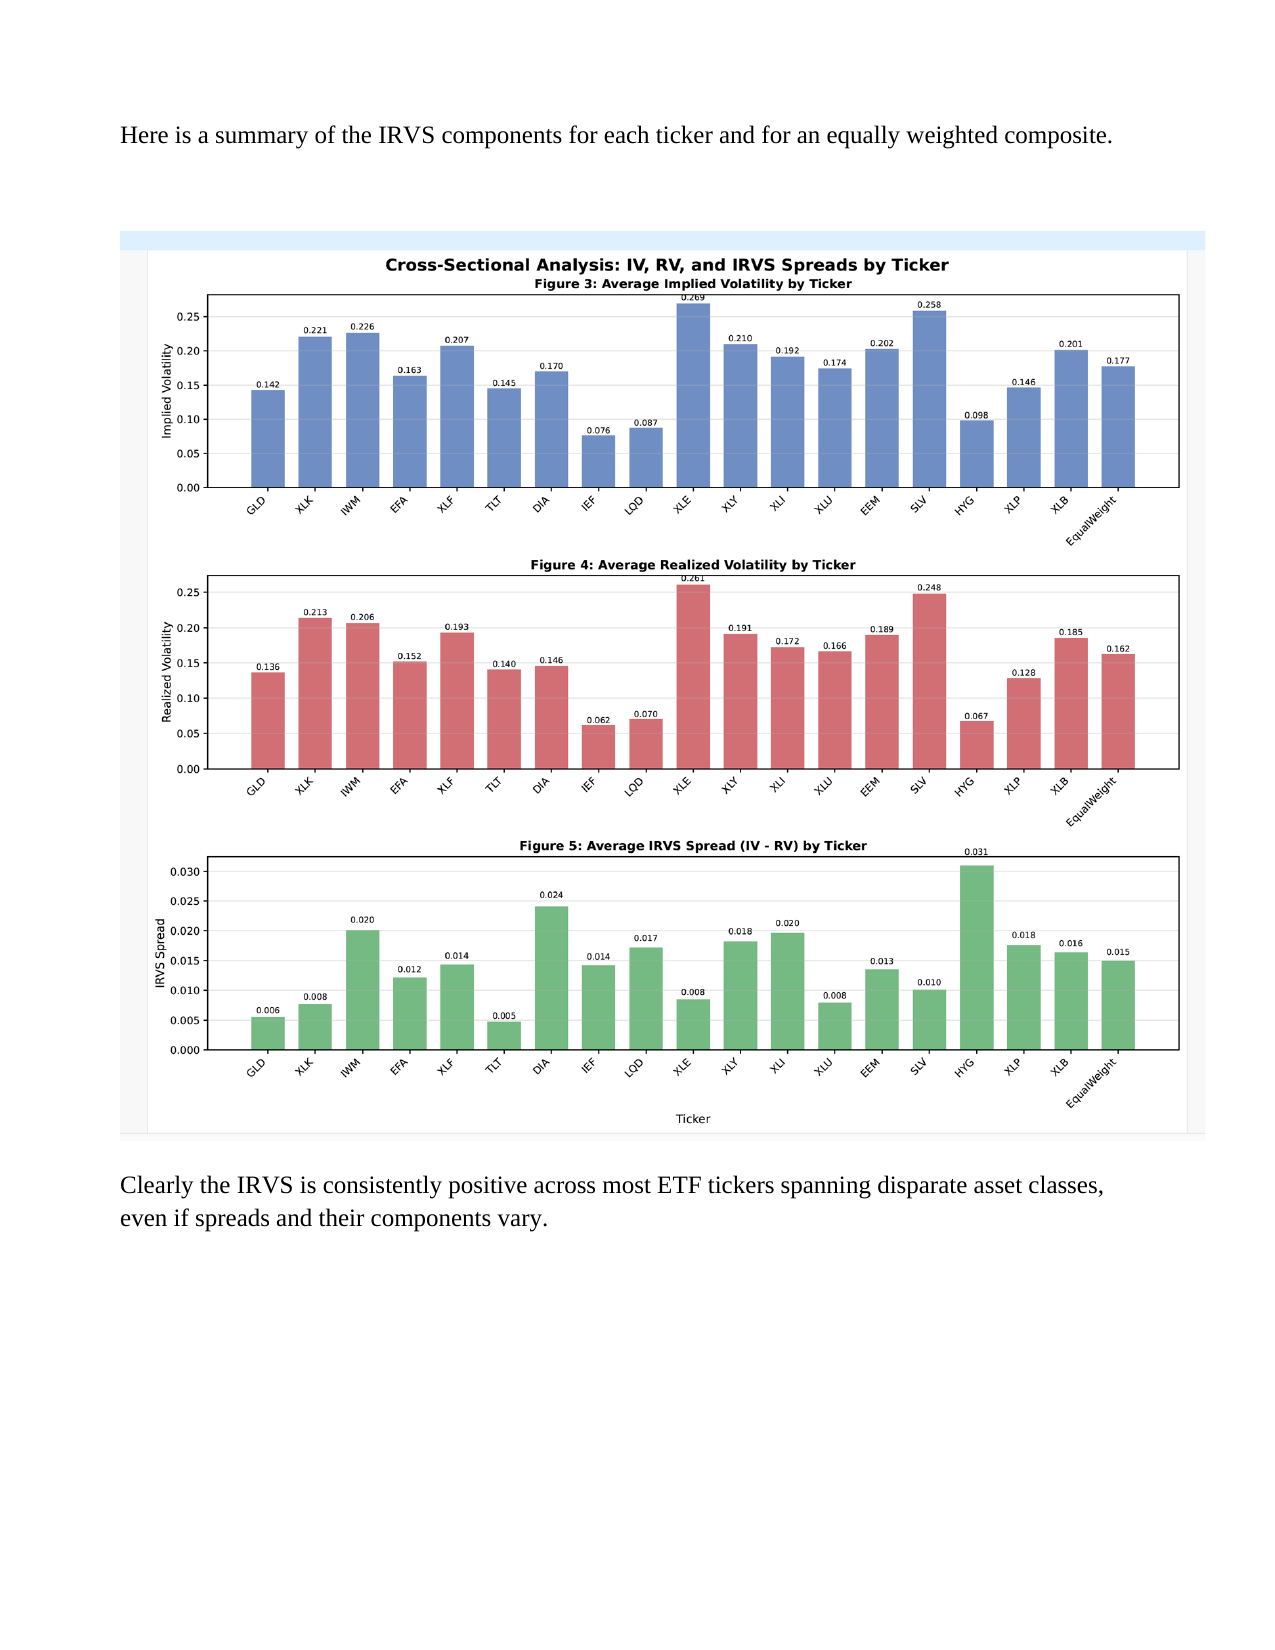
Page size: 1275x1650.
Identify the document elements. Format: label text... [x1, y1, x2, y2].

text Clearly the IRVS is consistently positive across most ETF tickers spanning disparate asset classes, even if spreads and their components vary. [120, 1170, 1155, 1232]
text Here is a summary of the IRVS components for each ticker and for an equally weighted composite. [120, 120, 1155, 149]
picture [120, 231, 1206, 1141]
